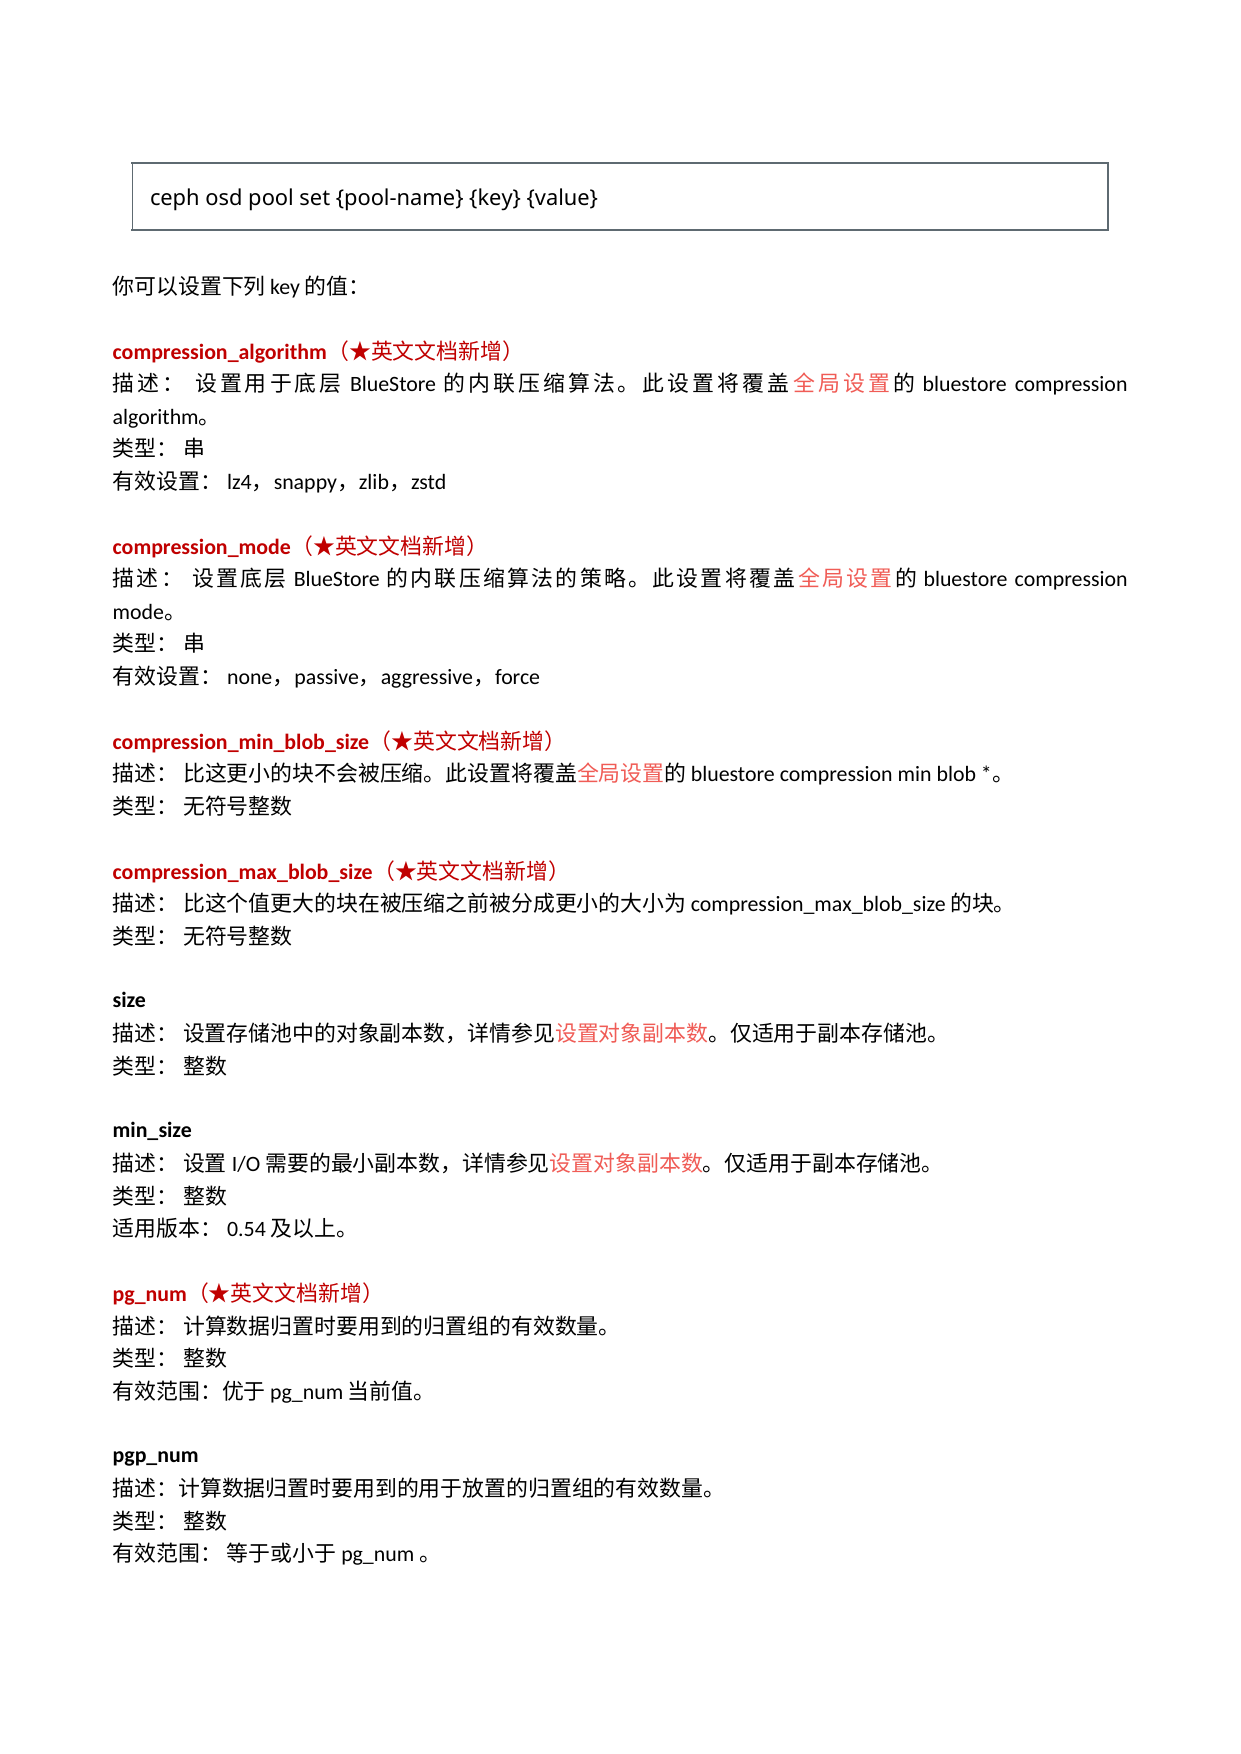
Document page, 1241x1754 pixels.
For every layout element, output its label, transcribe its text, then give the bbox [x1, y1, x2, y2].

text 类型： 整数 [112, 1178, 1128, 1211]
text 类型： 整数 [112, 1048, 1128, 1081]
text 有效设置： none，passive，aggressive，force [112, 658, 1128, 691]
text 描述： 比这更小的块不会被压缩。此设置将覆盖全局设置的bluestore compression min blob *。 [664, 756, 1128, 788]
text 类型： 整数 [112, 1341, 1128, 1373]
text size [112, 983, 1128, 1016]
text 你可以设置下列key的值： [112, 268, 1128, 301]
text 有效范围：优于pg_num当前值。 [112, 1373, 1128, 1406]
text 描述：计算数据归置时要用到的用于放置的归置组的有效数量。 [112, 1471, 1128, 1503]
text min_size [112, 1113, 1128, 1146]
text compression_mode（★英文文档新增） [112, 528, 1128, 561]
text 类型： 串 [112, 431, 1128, 463]
text 有效范围： 等于或小于 pg_num 。 [112, 1536, 1128, 1568]
text 描述： 比这个值更大的块在被压缩之前被分成更小的大小为compression_max_blob_size的块。 [112, 886, 1128, 918]
text 描述： 设置 I/O 需要的最小副本数，详情参见设置对象副本数。仅适用于副本存储池。 [703, 1146, 1128, 1178]
text 描述： 计算数据归置时要用到的归置组的有效数量。 [112, 1308, 1128, 1341]
text 类型： 串 [112, 626, 1128, 658]
text 描述： 设置存储池中的对象副本数，详情参见设置对象副本数。仅适用于副本存储池。 [112, 1016, 555, 1048]
text 描述： 比这更小的块不会被压缩。此设置将覆盖全局设置的bluestore compression min blob *。 [112, 756, 577, 788]
text 描述： 设置用于底层BlueStore的内联压缩算法。此设置将覆盖全局设置的bluestore compression algorithm。 [112, 366, 1128, 431]
text 适用版本： 0.54 及以上。 [112, 1211, 1128, 1243]
text 类型： 整数 [112, 1503, 1128, 1536]
text 有效设置： lz4，snappy，zlib，zstd [112, 463, 1128, 496]
text 描述： 设置底层BlueStore的内联压缩算法的策略。此设置将覆盖全局设置的bluestore compression mode。 [112, 561, 1128, 626]
text 类型： 无符号整数 [112, 918, 1128, 951]
text compression_min_blob_size（★英文文档新增） [112, 723, 1128, 756]
text compression_algorithm（★英文文档新增） [112, 333, 1128, 366]
text pg_num（★英文文档新增） [112, 1276, 1128, 1308]
text compression_max_blob_size（★英文文档新增） [112, 853, 1128, 886]
text 描述： 设置存储池中的对象副本数，详情参见设置对象副本数。仅适用于副本存储池。 [708, 1016, 1128, 1048]
list ceph osd pool set {pool-name} {key} {value} [133, 164, 1107, 229]
text 描述： 设置 I/O 需要的最小副本数，详情参见设置对象副本数。仅适用于副本存储池。 [112, 1146, 550, 1178]
text pgp_num [112, 1438, 1128, 1471]
text 类型： 无符号整数 [112, 788, 1128, 821]
